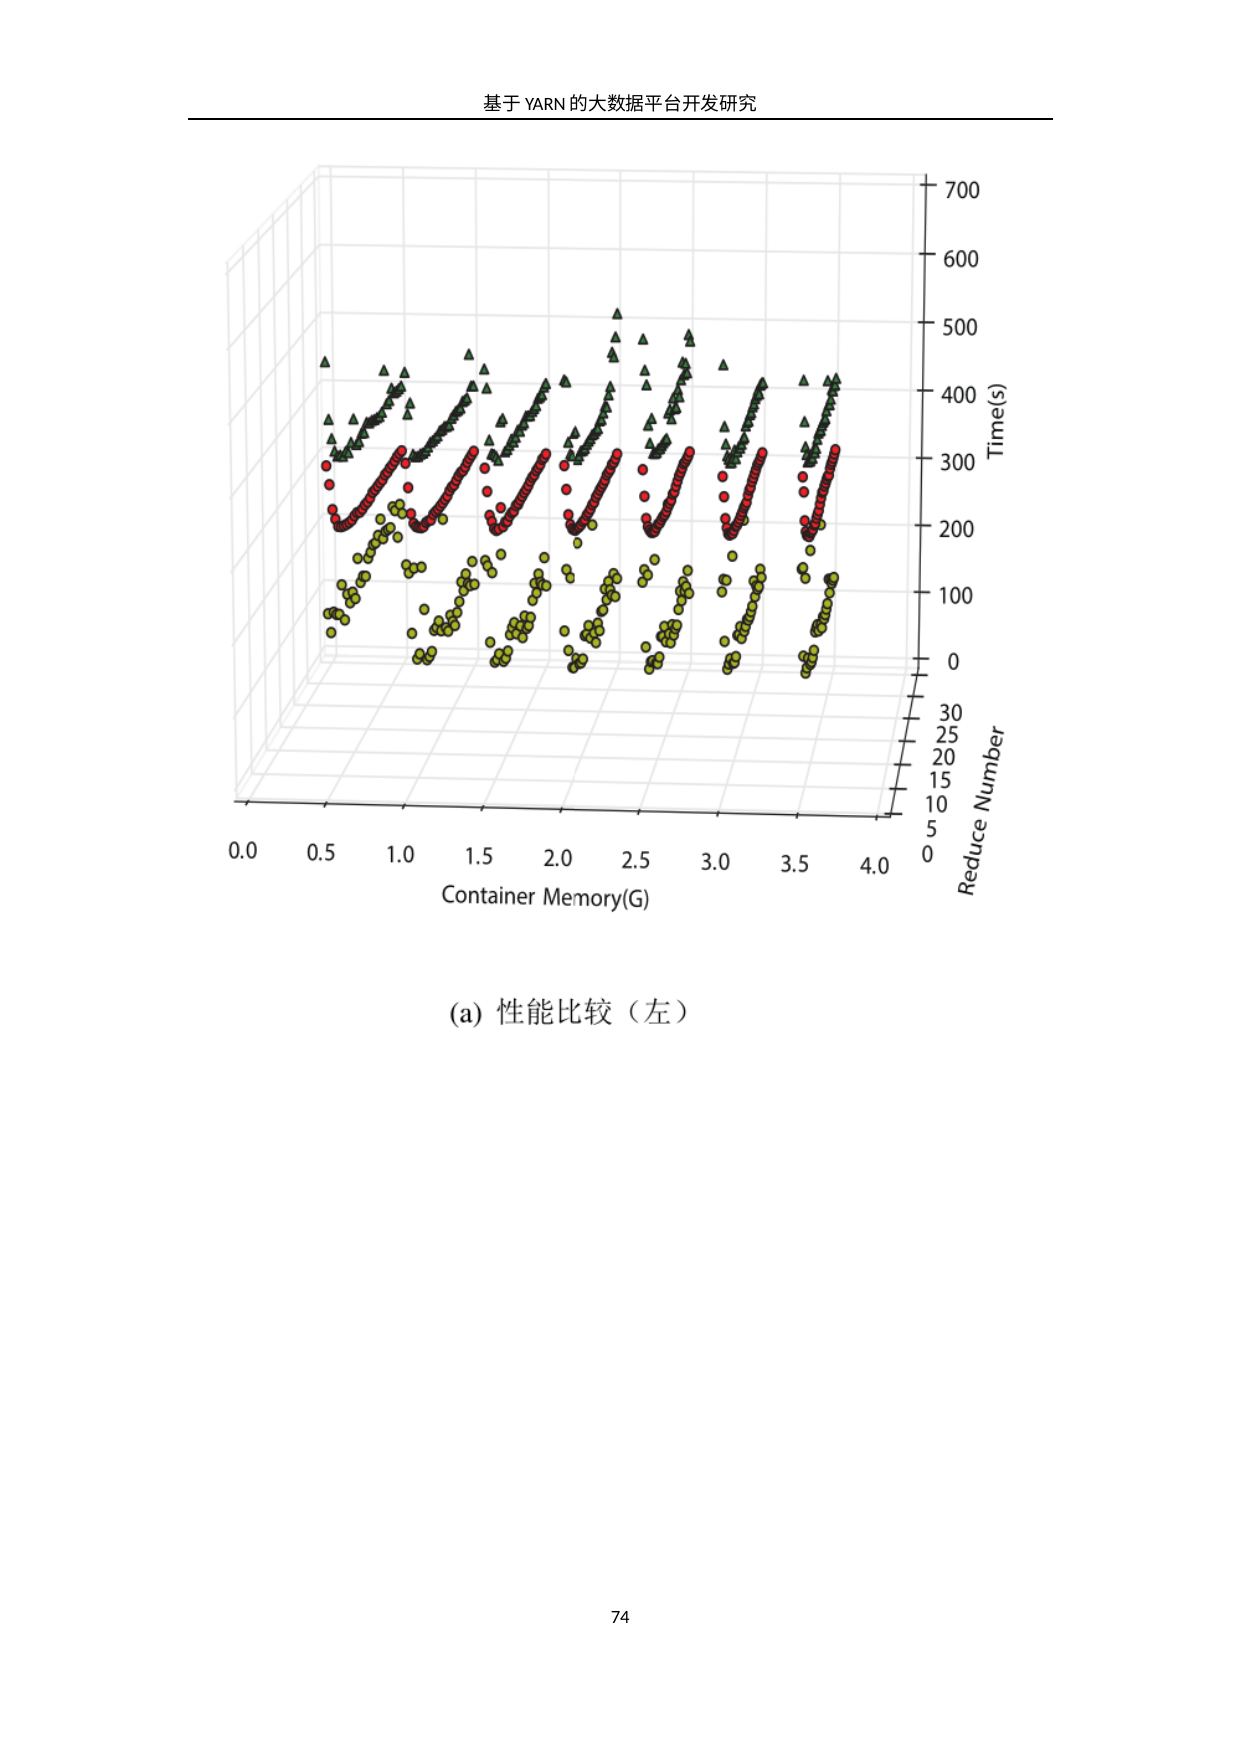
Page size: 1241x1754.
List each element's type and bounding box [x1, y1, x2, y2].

picture [216, 162, 1024, 1035]
